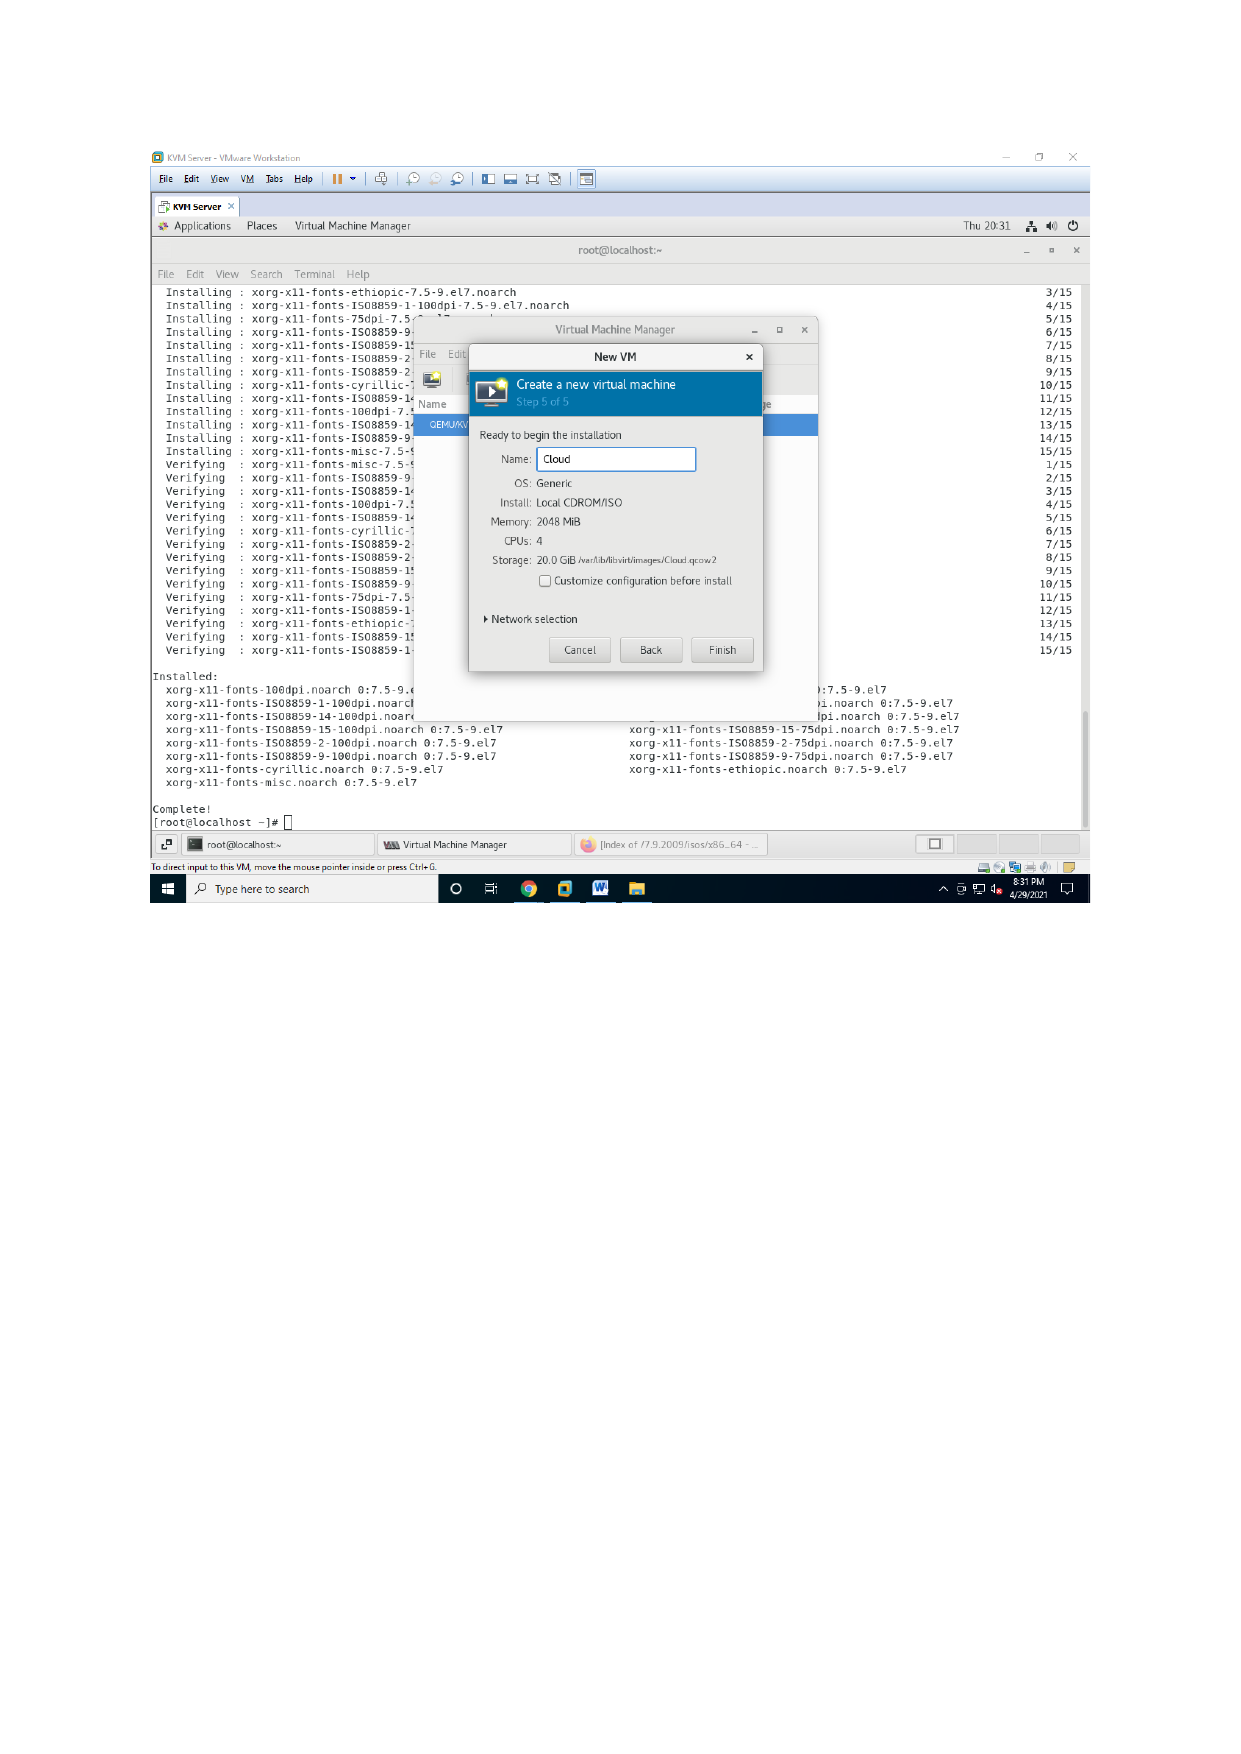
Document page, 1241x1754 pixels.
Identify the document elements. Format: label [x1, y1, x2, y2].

picture [150, 150, 1091, 903]
